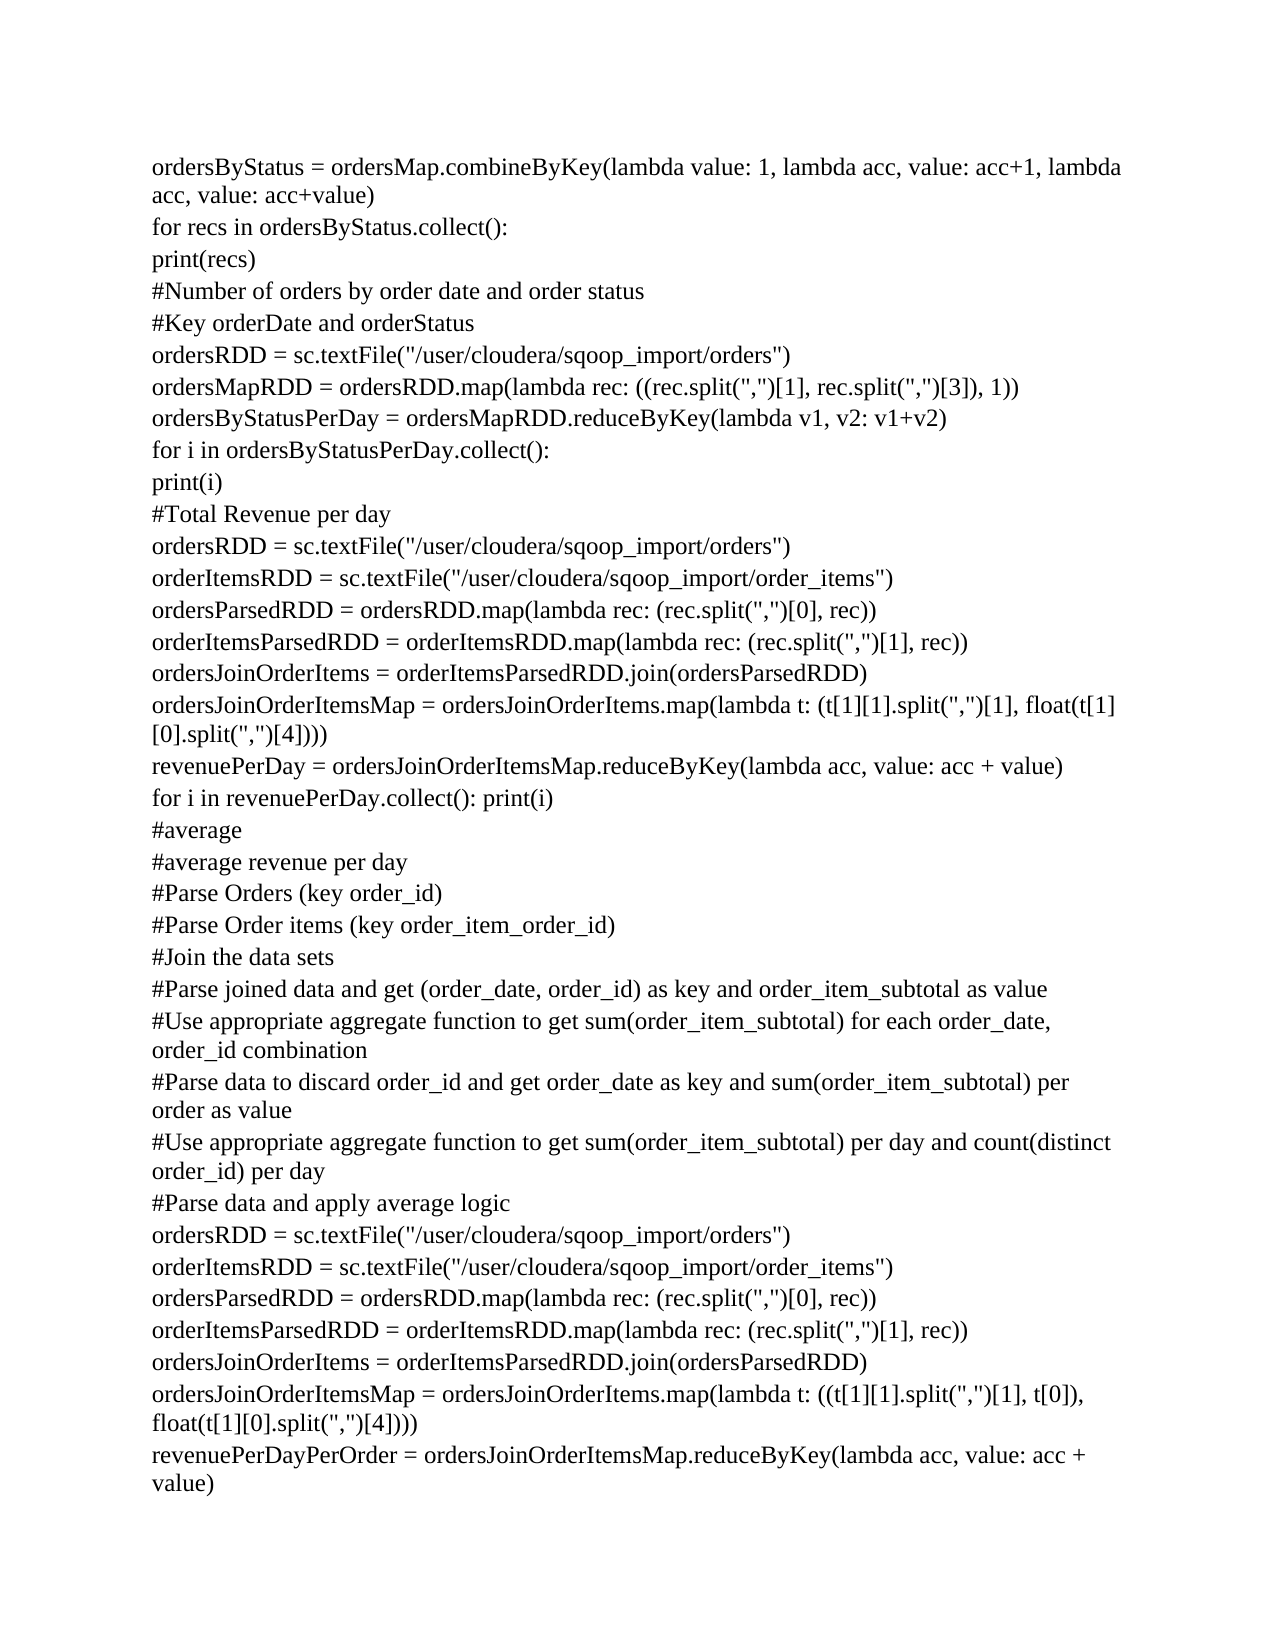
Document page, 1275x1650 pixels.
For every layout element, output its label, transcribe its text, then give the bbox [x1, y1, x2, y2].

table_header #Use appropriate aggregate function to get sum(order_item_subtotal) per day and count(distinct order_id) per day [150, 1126, 1125, 1186]
table_header ordersParsedRDD = ordersRDD.map(lambda rec: (rec.split(",")[0], rec)) [150, 593, 885, 625]
table_header #Parse data to discard order_id and get order_date as key and sum(order_item_subtotal) per order as value [150, 1065, 1125, 1126]
table_header print(recs) [150, 243, 263, 274]
table_header ordersRDD = sc.textFile("/user/cloudera/sqoop_import/orders") [150, 338, 799, 370]
table_header orderItemsRDD = sc.textFile("/user/cloudera/sqoop_import/order_items") [150, 1250, 901, 1282]
table_header #Key orderDate and orderStatus [150, 306, 482, 338]
table_header orderItemsParsedRDD = orderItemsRDD.map(lambda rec: (rec.split(",")[1], rec)) [150, 625, 976, 657]
table_header #Join the data sets [150, 941, 342, 972]
table_header for i in revenuePerDay.collect(): print(i) [150, 781, 561, 813]
table_header revenuePerDayPerOrder = ordersJoinOrderItemsMap.reduceByKey(lambda acc, value: acc + value) [150, 1438, 1125, 1499]
table_header orderItemsParsedRDD = orderItemsRDD.map(lambda rec: (rec.split(",")[1], rec)) [150, 1314, 976, 1346]
table_header #Use appropriate aggregate function to get sum(order_item_subtotal) for each order_date, order_id combination [150, 1004, 1125, 1065]
table_header revenuePerDay = ordersJoinOrderItemsMap.reduceByKey(lambda acc, value: acc + value) [150, 749, 1071, 781]
table_header #Number of orders by order date and order status [150, 274, 652, 306]
table_header #Parse Order items (key order_item_order_id) [150, 909, 623, 941]
table_header ordersParsedRDD = ordersRDD.map(lambda rec: (rec.split(",")[0], rec)) [150, 1282, 885, 1314]
table_header print(i) [150, 466, 230, 497]
table_header #Total Revenue per day [150, 498, 399, 529]
table_header ordersRDD = sc.textFile("/user/cloudera/sqoop_import/orders") [150, 1218, 799, 1250]
table_header ordersMapRDD = ordersRDD.map(lambda rec: ((rec.split(",")[1], rec.split(",")[3]), 1)) [150, 370, 1027, 402]
table_header #average [150, 813, 250, 845]
table_header ordersByStatus = ordersMap.combineByKey(lambda value: 1, lambda acc, value: acc+1, lambda acc, value: acc+value) [150, 150, 1125, 211]
table_header ordersJoinOrderItems = orderItemsParsedRDD.join(ordersParsedRDD) [150, 1346, 875, 1377]
table_header orderItemsRDD = sc.textFile("/user/cloudera/sqoop_import/order_items") [150, 561, 901, 593]
table_header for recs in ordersByStatus.collect(): [150, 211, 516, 242]
table_header ordersJoinOrderItemsMap = ordersJoinOrderItems.map(lambda t: (t[1][1].split(",")[1], float(t[1][0].split(",")[4]))) [150, 689, 1125, 749]
table_header #Parse joined data and get (order_date, order_id) as key and order_item_subtotal as value [150, 973, 1056, 1004]
table_header ordersJoinOrderItems = orderItemsParsedRDD.join(ordersParsedRDD) [150, 657, 875, 689]
table_header ordersByStatusPerDay = ordersMapRDD.reduceByKey(lambda v1, v2: v1+v2) [150, 402, 955, 434]
table_header for i in ordersByStatusPerDay.collect(): [150, 434, 558, 466]
table_header #average revenue per day [150, 845, 416, 877]
table_header #Parse Orders (key order_id) [150, 877, 450, 909]
table_header ordersJoinOrderItemsMap = ordersJoinOrderItems.map(lambda t: ((t[1][1].split(",")[1], t[0]), float(t[1][0].split(",")[4]))) [150, 1378, 1125, 1438]
table_header #Parse data and apply average logic [150, 1186, 518, 1218]
table_header ordersRDD = sc.textFile("/user/cloudera/sqoop_import/orders") [150, 529, 799, 561]
